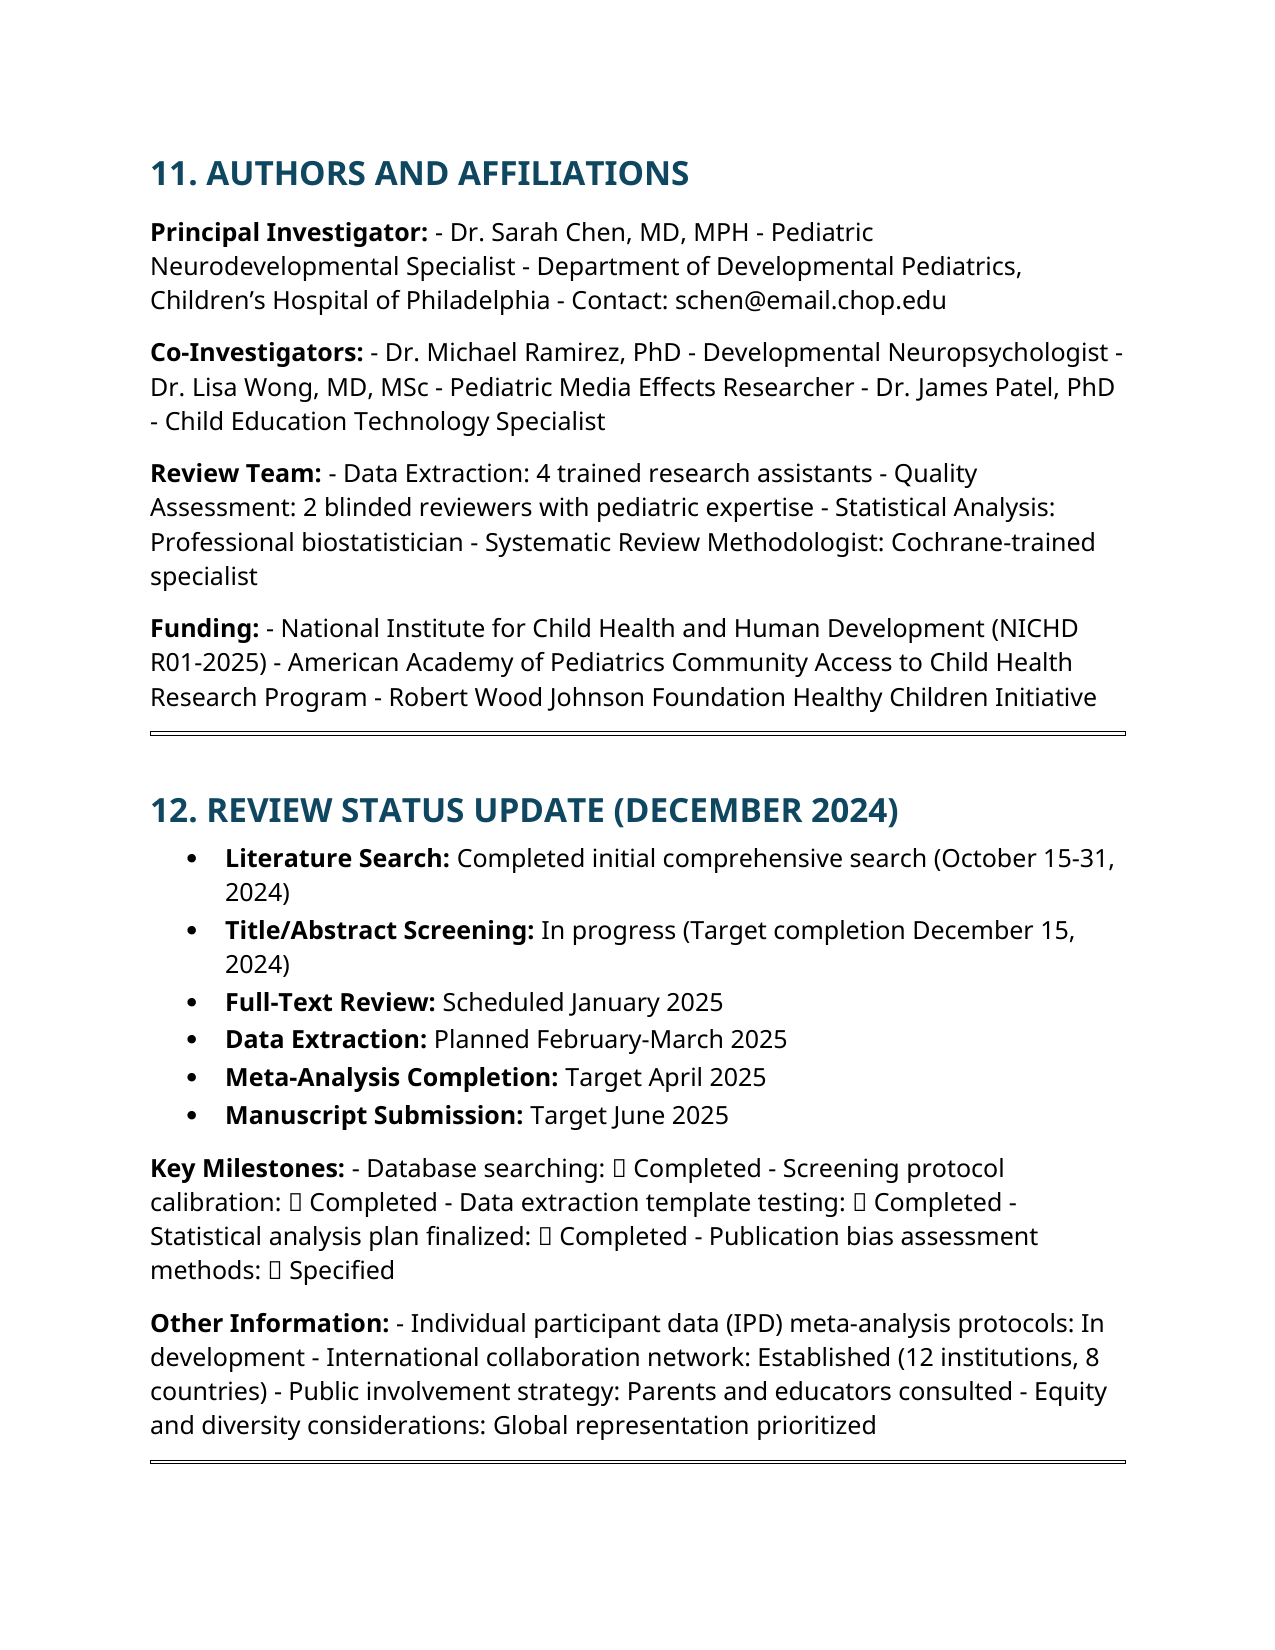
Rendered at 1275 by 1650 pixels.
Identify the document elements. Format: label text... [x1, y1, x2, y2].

list Data Extraction: Planned February-March 2025 [187, 1022, 1125, 1056]
text Co-Investigators: - Dr. Michael Ramirez, PhD - Developmental Neuropsychologist - Dr. Lisa Wong, MD, MSc - Pediatric Media Effects Researcher - Dr. James Patel, PhD - Child Education Technology Specialist [150, 335, 1125, 437]
list Full-Text Review: Scheduled January 2025 [187, 984, 1125, 1018]
subtitle 11. AUTHORS AND AFFILIATIONS [150, 150, 1125, 195]
text Principal Investigator: - Dr. Sarah Chen, MD, MPH - Pediatric Neurodevelopmental Specialist - Department of Developmental Pediatrics, Children’s Hospital of Philadelphia - Contact: schen@email.chop.edu [150, 214, 1125, 316]
text Other Information: - Individual participant data (IPD) meta-analysis protocols: In development - International collaboration network: Established (12 institutions, 8 countries) - Public involvement strategy: Parents and educators consulted - Equity and diversity considerations: Global representation prioritized [150, 1306, 1125, 1442]
text Funding: - National Institute for Child Health and Human Development (NICHD R01-2025) - American Academy of Pediatrics Community Access to Child Health Research Program - Robert Wood Johnson Foundation Healthy Children Initiative [150, 611, 1125, 713]
list Meta-Analysis Completion: Target April 2025 [187, 1060, 1125, 1094]
text Review Team: - Data Extraction: 4 trained research assistants - Quality Assessment: 2 blinded reviewers with pediatric expertise - Statistical Analysis: Professional biostatistician - Systematic Review Methodologist: Cochrane-trained specialist [150, 456, 1125, 592]
list Literature Search: Completed initial comprehensive search (October 15-31, 2024) [187, 841, 1125, 909]
list Title/Abstract Screening: In progress (Target completion December 15, 2024) [187, 912, 1125, 981]
list Manuscript Submission: Target June 2025 [187, 1098, 1125, 1132]
subtitle 12. REVIEW STATUS UPDATE (DECEMBER 2024) [150, 787, 1125, 832]
text Key Milestones: - Database searching: ✅ Completed - Screening protocol calibration: ✅ Completed - Data extraction template testing: ✅ Completed - Statistical analysis plan finalized: ✅ Completed - Publication bias assessment methods: ✅ Specified [150, 1151, 1125, 1287]
